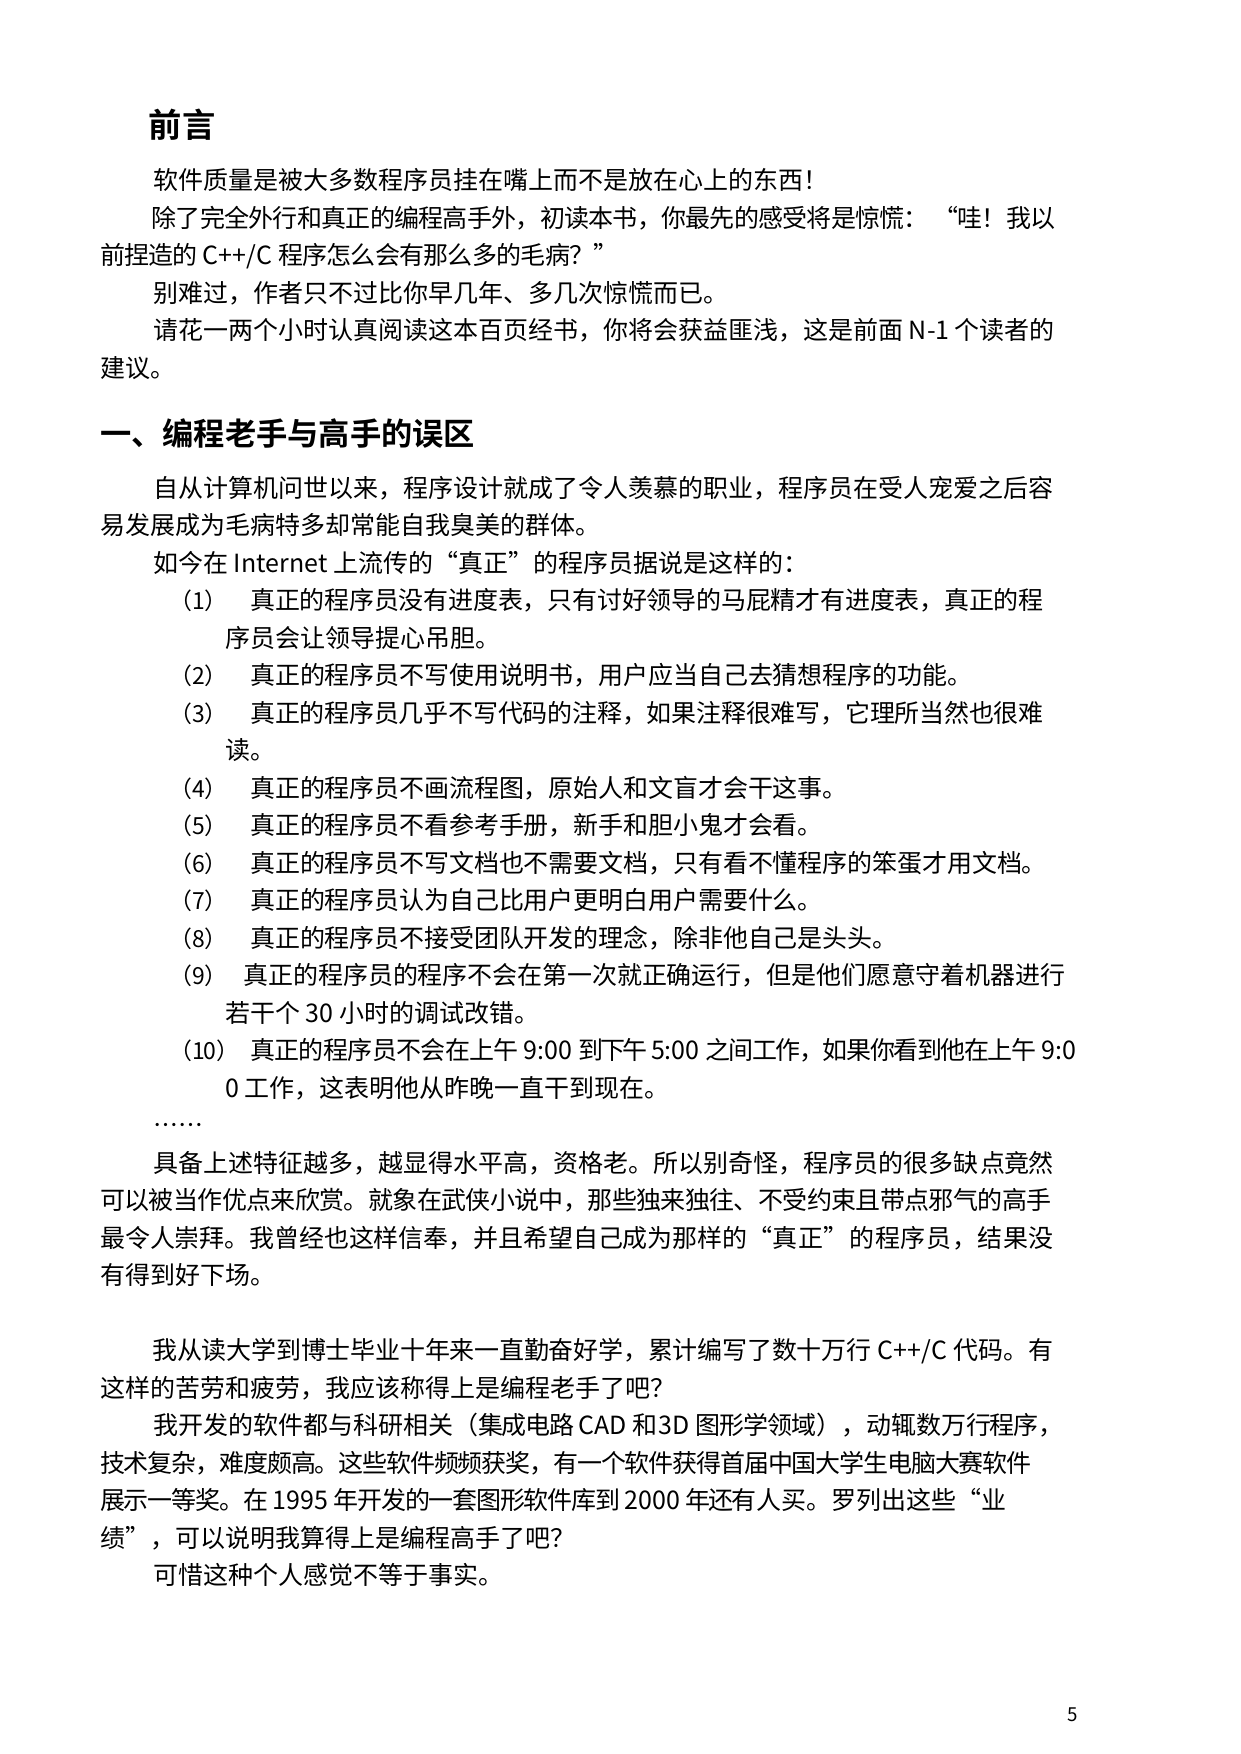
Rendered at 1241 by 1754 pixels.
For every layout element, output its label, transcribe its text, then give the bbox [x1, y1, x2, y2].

text 一、编程老手与高手的误区 [100, 409, 1078, 455]
text 软件质量是被大多数程序员挂在嘴上而不是放在心上的东西！ [100, 159, 1078, 197]
text 除了完全外行和真正的编程高手外，初读本书，你最先的感受将是惊慌： “哇！我以前捏造的 C++/C 程序怎么会有那么多的毛病？” [100, 197, 1060, 272]
list 真正的程序员不写文档也不需要文档，只有看不懂程序的笨蛋才用文档。 [169, 842, 1078, 880]
list 真正的程序员不画流程图，原始人和文盲才会干这事。 [169, 767, 1078, 805]
list 真正的程序员的程序不会在第一次就正确运行，但是他们愿意守着机器进行若干个 30 小时的调试改错。 [169, 955, 1078, 1030]
text 具备上述特征越多，越显得水平高，资格老。所以别奇怪，程序员的很多缺点竟然可以被当作优点来欣赏。就象在武侠小说中，那些独来独往、不受约束且带点邪气的高手最令人崇拜。我曾经也这样信奉，并且希望自己成为那样的“真正”的程序员，结果没有得到好下场。 [100, 1142, 1054, 1292]
text 如今在 Internet 上流传的“真正”的程序员据说是这样的： [100, 542, 1078, 580]
list 真正的程序员不看参考手册，新手和胆小鬼才会看。 [169, 805, 1078, 842]
list 真正的程序员不写使用说明书，用户应当自己去猜想程序的功能。 [169, 655, 1078, 692]
list 真正的程序员没有进度表，只有讨好领导的马屁精才有进度表，真正的程序员会让领导提心吊胆。 [169, 580, 1044, 655]
text …… [100, 1105, 1078, 1142]
text 我开发的软件都与科研相关（集成电路 CAD 和 3D 图形学领域），动辄数万行程序，技术复杂，难度颇高。这些软件频频获奖，有一个软件获得首届中国大学生电脑大赛软件展示一等奖。在 1995 年开发的一套图形软件库到 2000 年还有人买。罗列出这些“业绩”，可以说明我算得上是编程高手了吧？ [100, 1405, 1054, 1555]
text 请花一两个小时认真阅读这本百页经书，你将会获益匪浅，这是前面 N-1个读者的建议。 [100, 309, 1078, 384]
text 我从读大学到博士毕业十年来一直勤奋好学，累计编写了数十万行 C++/C 代码。有这样的苦劳和疲劳，我应该称得上是编程老手了吧？ [100, 1330, 1054, 1405]
text 可惜这种个人感觉不等于事实。 [100, 1555, 1078, 1592]
list 真正的程序员认为自己比用户更明白用户需要什么。 [169, 880, 1078, 917]
list 真正的程序员不接受团队开发的理念，除非他自己是头头。 [169, 917, 1078, 955]
list 真正的程序员不会在上午 9:00 到下午 5:00 之间工作，如果你看到他在上午9:00 工作，这表明他从昨晚一直干到现在。 [169, 1030, 1078, 1105]
list 真正的程序员几乎不写代码的注释，如果注释很难写，它理所当然也很难读。 [169, 692, 1044, 767]
subtitle 前言 [100, 99, 1078, 147]
text 别难过，作者只不过比你早几年、多几次惊慌而已。 [100, 272, 1078, 309]
text 自从计算机问世以来，程序设计就成了令人羡慕的职业，程序员在受人宠爱之后容易发展成为毛病特多却常能自我臭美的群体。 [100, 467, 1060, 542]
